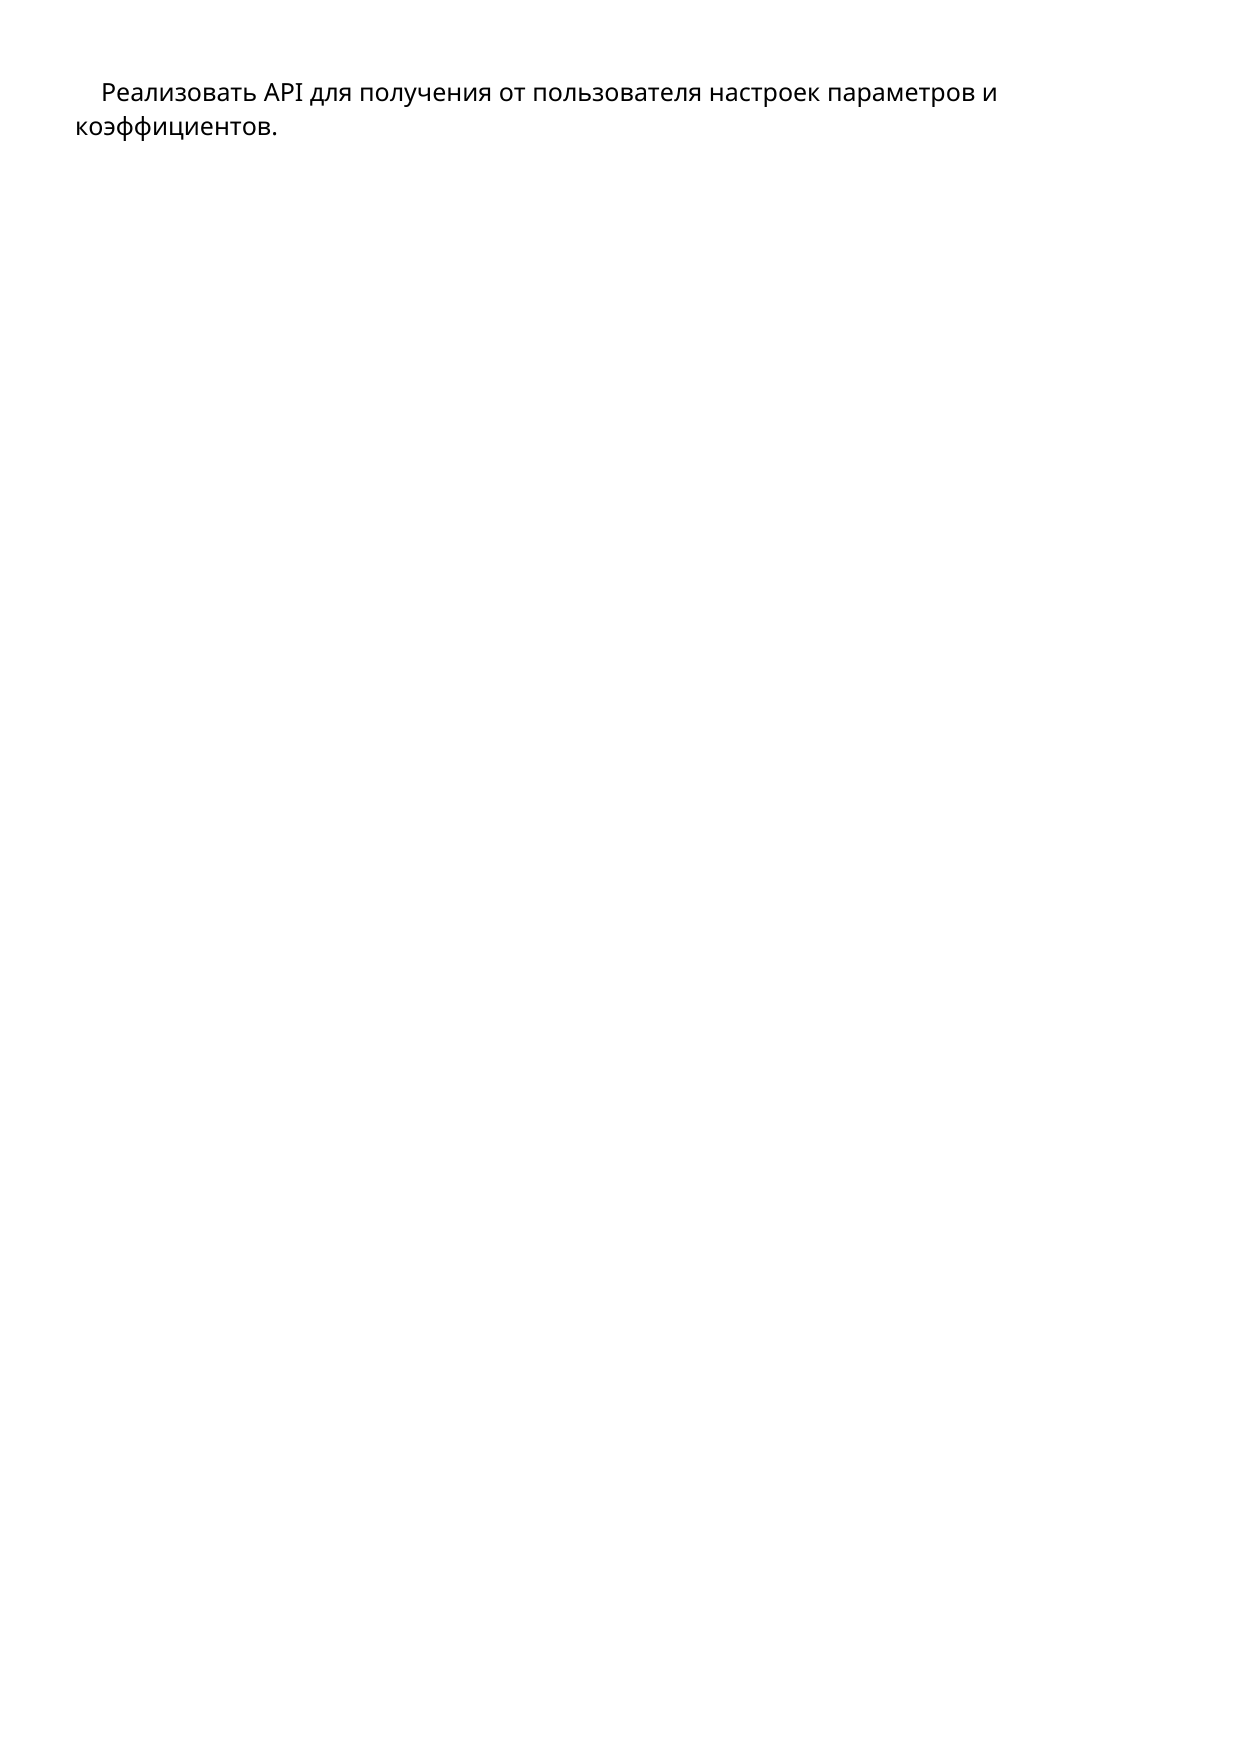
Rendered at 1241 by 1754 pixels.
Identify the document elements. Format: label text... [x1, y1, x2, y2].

text Реализовать API для получения от пользователя настроек параметров и коэффициентов. [75, 75, 1165, 143]
